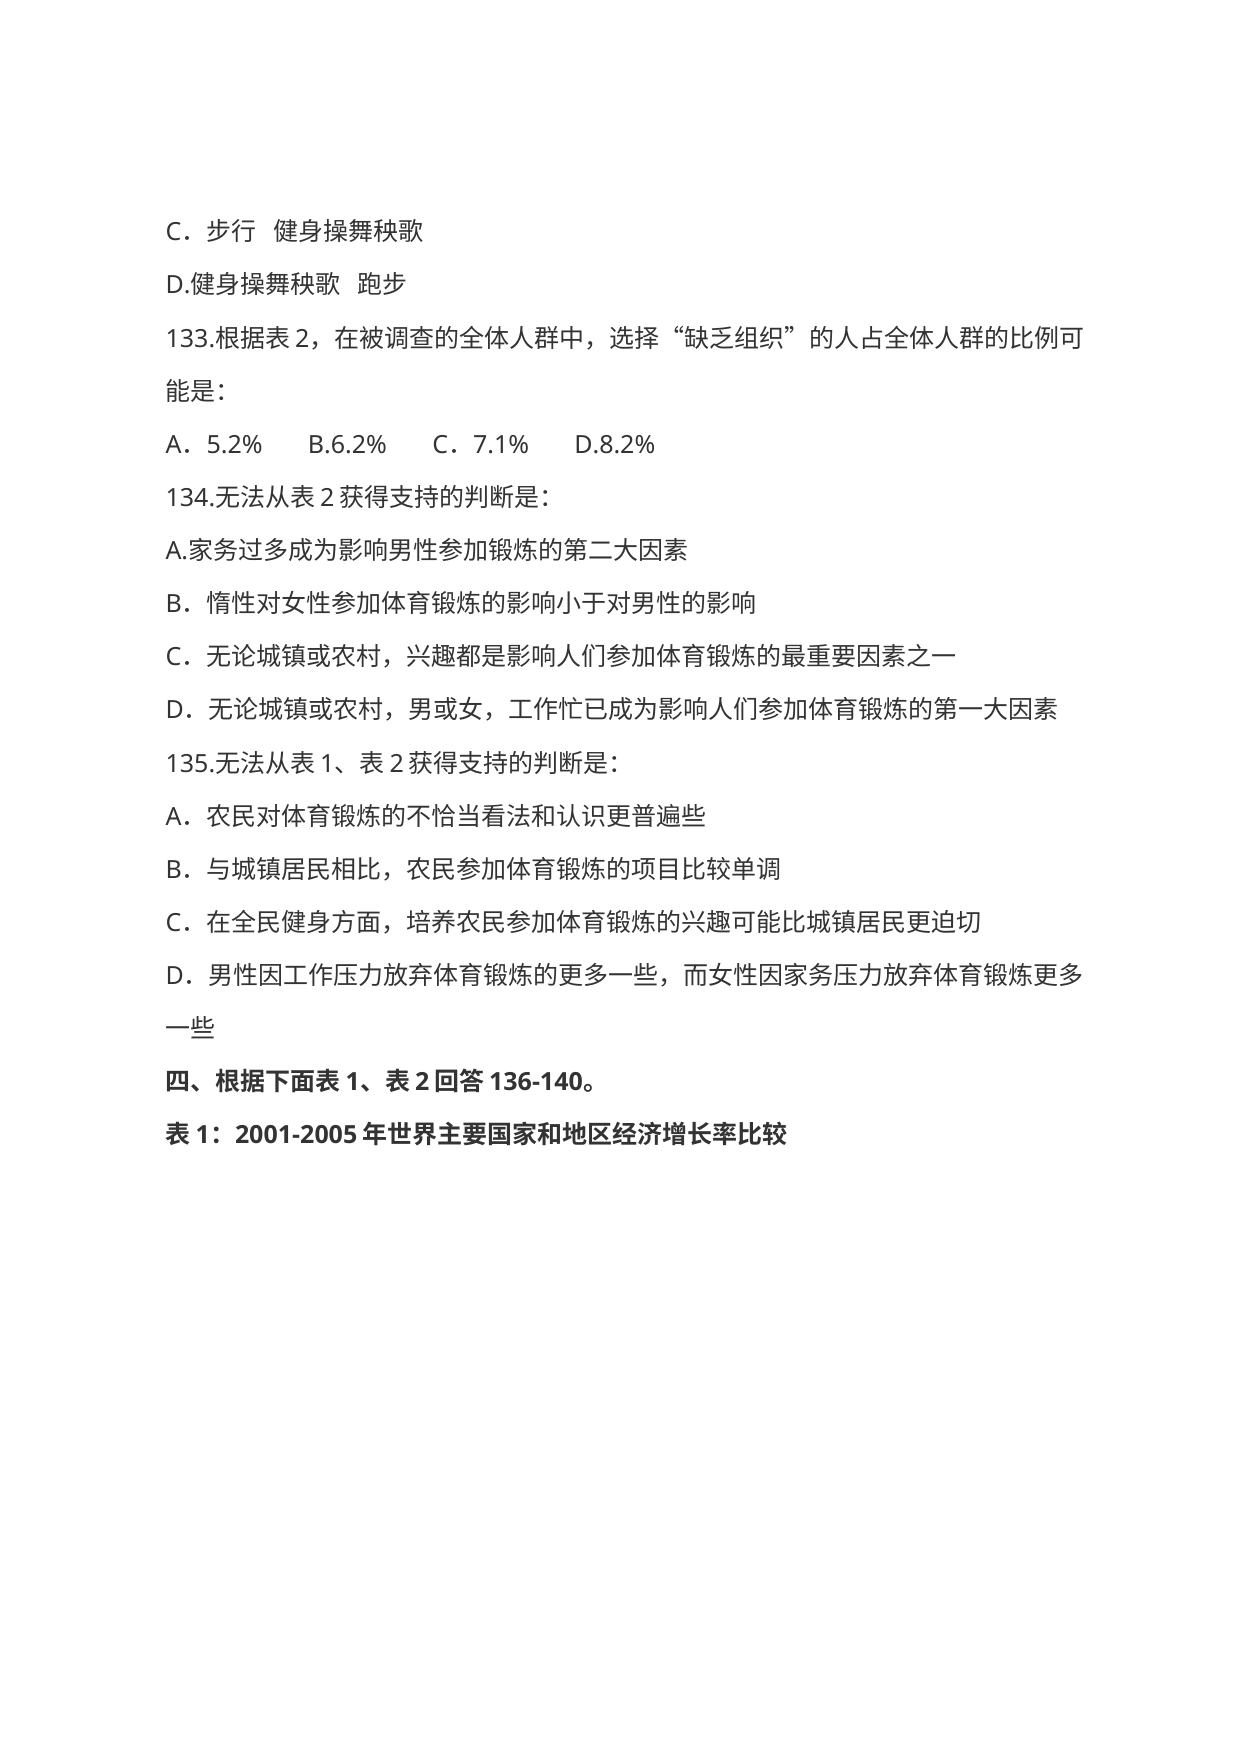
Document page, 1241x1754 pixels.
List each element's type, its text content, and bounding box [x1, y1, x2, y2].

text 134.无法从表2获得支持的判断是： [165, 461, 1087, 514]
text D．男性因工作压力放弃体育锻炼的更多一些，而女性因家务压力放弃体育锻炼更多一些 [165, 939, 1087, 1045]
text A．5.2% B.6.2% C．7.1% D.8.2% [165, 407, 1087, 461]
text C．在全民健身方面，培养农民参加体育锻炼的兴趣可能比城镇居民更迫切 [165, 886, 1087, 939]
text B．惰性对女性参加体育锻炼的影响小于对男性的影响 [165, 567, 1087, 620]
text D.健身操舞秧歌 跑步 [165, 248, 1087, 301]
text 四、根据下面表1、表2回答136-140。 [165, 1045, 1087, 1098]
text B．与城镇居民相比，农民参加体育锻炼的项目比较单调 [165, 832, 1087, 886]
text 135.无法从表1、表2获得支持的判断是： [165, 726, 1087, 779]
text A.家务过多成为影响男性参加锻炼的第二大因素 [165, 514, 1087, 567]
text 133.根据表2，在被调查的全体人群中，选择“缺乏组织”的人占全体人群的比例可能是： [165, 301, 1087, 407]
text D．无论城镇或农村，男或女，工作忙已成为影响人们参加体育锻炼的第一大因素 [165, 673, 1087, 726]
text 表1：2001-2005年世界主要国家和地区经济增长率比较 [165, 1098, 1087, 1151]
text C．无论城镇或农村，兴趣都是影响人们参加体育锻炼的最重要因素之一 [165, 620, 1087, 673]
text A．农民对体育锻炼的不恰当看法和认识更普遍些 [165, 779, 1087, 832]
text C．步行 健身操舞秧歌 [165, 195, 1087, 248]
